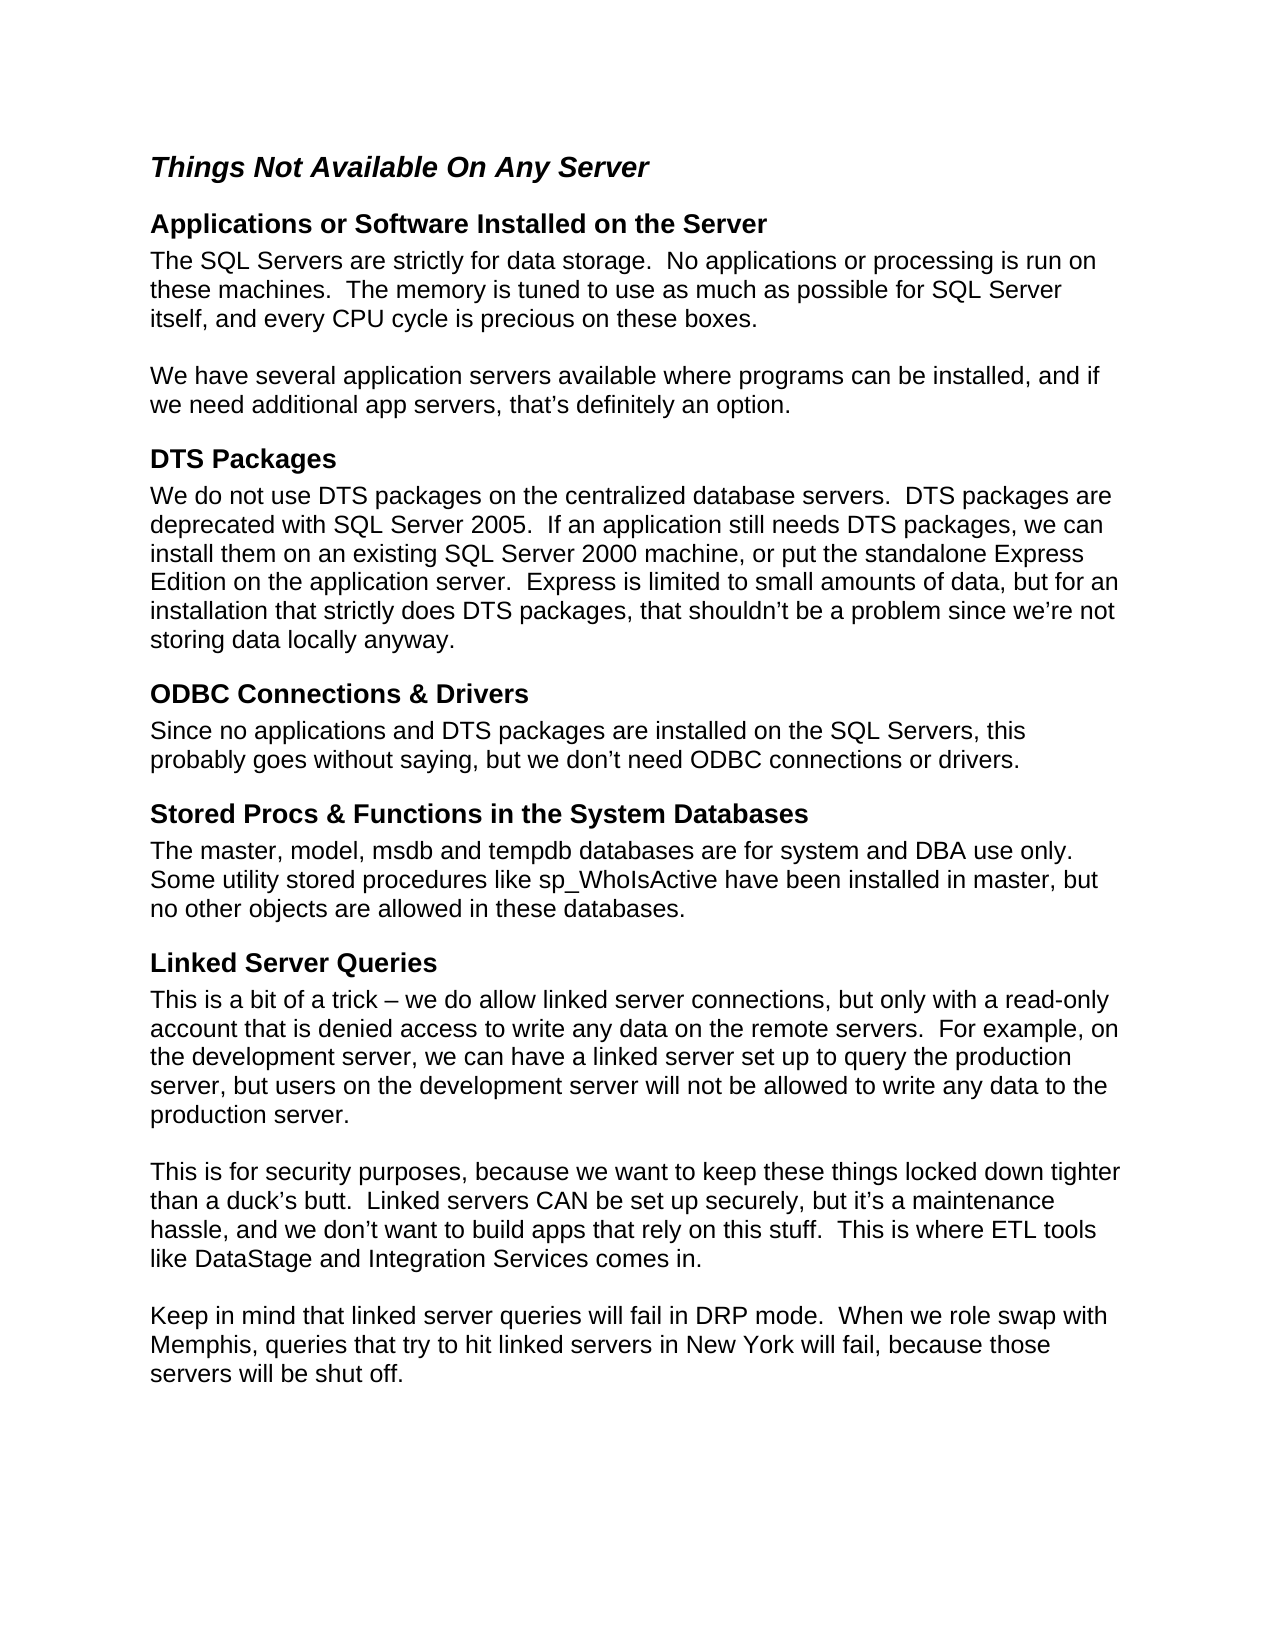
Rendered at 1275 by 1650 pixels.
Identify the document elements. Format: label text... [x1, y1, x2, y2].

subtitle DTS Packages [150, 443, 1125, 475]
text The master, model, msdb and tempdb databases are for system and DBA use only. Some utility stored procedures like sp_WhoIsActive have been installed in master, but no other objects are allowed in these databases. [150, 836, 1125, 922]
subtitle ODBC Connections & Drivers [150, 678, 1125, 710]
subtitle Stored Procs & Functions in the System Databases [150, 798, 1125, 830]
subtitle Applications or Software Installed on the Server [150, 208, 1125, 240]
text The SQL Servers are strictly for data storage. No applications or processing is run on these machines. The memory is tuned to use as much as possible for SQL Server itself, and every CPU cycle is precious on these boxes. [150, 246, 1125, 332]
subtitle Linked Server Queries [150, 947, 1125, 978]
text This is for security purposes, because we want to keep these things locked down tighter than a duck’s butt. Linked servers CAN be set up securely, but it’s a maintenance hassle, and we don’t want to build apps that rely on this stuff. This is where ETL tools like DataStage and Integration Services comes in. [150, 1157, 1125, 1272]
text This is a bit of a trick – we do allow linked server connections, but only with a read-only account that is denied access to write any data on the remote servers. For example, on the development server, we can have a linked server set up to query the production server, but users on the development server will not be allowed to write any data to the production server. [150, 985, 1125, 1128]
text We have several application servers available where programs can be installed, and if we need additional app servers, that’s definitely an option. [150, 361, 1125, 418]
subtitle Things Not Available On Any Server [150, 150, 1125, 183]
text Since no applications and DTS packages are installed on the SQL Servers, this probably goes without saying, but we don’t need ODBC connections or drivers. [150, 716, 1125, 773]
text Keep in mind that linked server queries will fail in DRP mode. When we role swap with Memphis, queries that try to hit linked servers in New York will fail, because those servers will be shut off. [150, 1301, 1125, 1387]
text We do not use DTS packages on the centralized database servers. DTS packages are deprecated with SQL Server 2005. If an application still needs DTS packages, we can install them on an existing SQL Server 2000 machine, or put the standalone Express Edition on the application server. Express is limited to small amounts of data, but for an installation that strictly does DTS packages, that shouldn’t be a problem since we’re not storing data locally anyway. [150, 481, 1125, 653]
